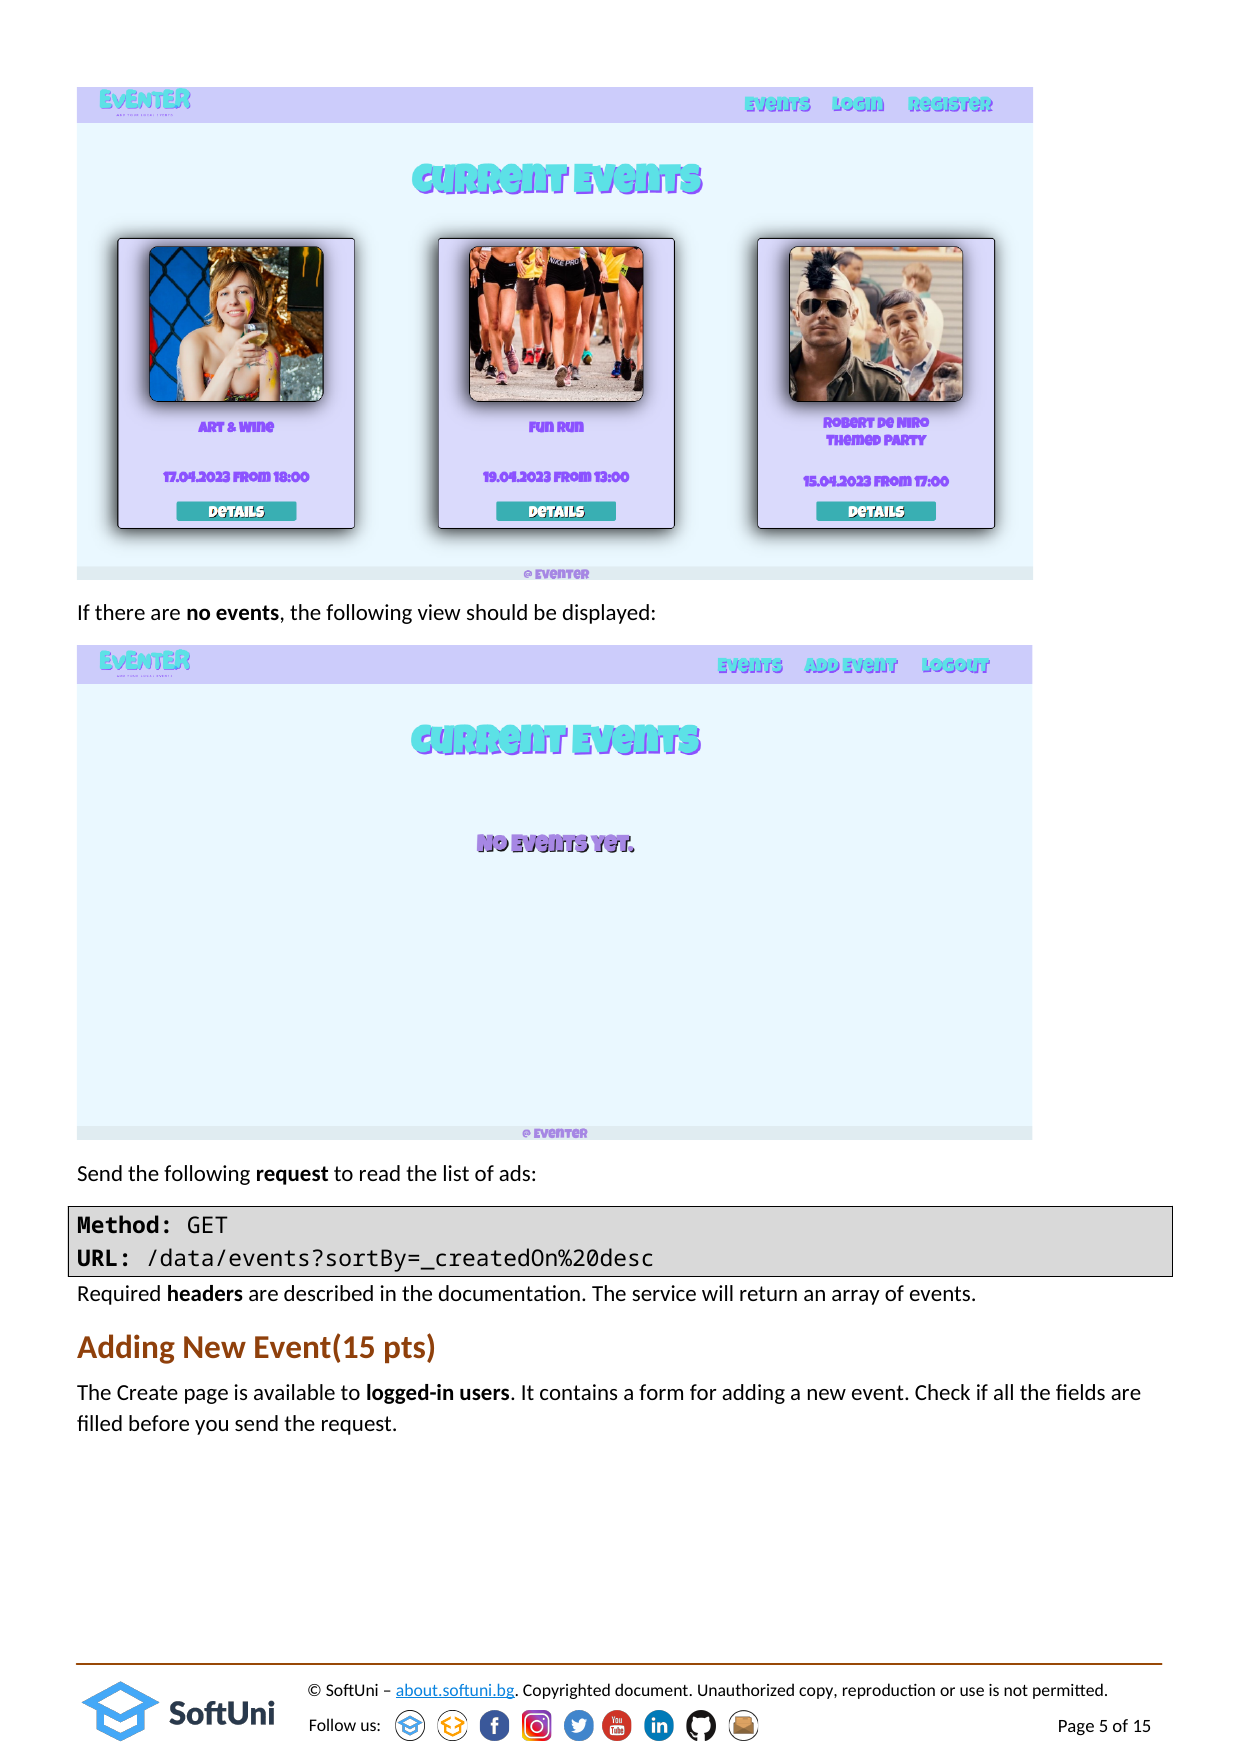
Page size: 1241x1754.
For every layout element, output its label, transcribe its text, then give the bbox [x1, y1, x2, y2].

picture [564, 1710, 594, 1741]
picture [76, 87, 1034, 580]
text Adding New Event(15 pts) [77, 1326, 1163, 1367]
picture [658, 1723, 667, 1732]
picture [75, 1676, 281, 1747]
picture [522, 1710, 552, 1741]
text If there are no events, the following view should be displayed: [77, 598, 1163, 627]
picture [728, 1710, 759, 1741]
text URL: /data/events?sortBy=_createdOn%20desc [69, 1239, 1172, 1276]
picture [644, 1732, 653, 1741]
text The Create page is available to logged-in users. It contains a form for adding a new event. Check if all the fields are filled before you send the request. [77, 1378, 1163, 1437]
text Method: GET [69, 1207, 1172, 1239]
text Required headers are described in the documentation. The service will return an array of events. [77, 1279, 1163, 1307]
picture [76, 645, 1033, 1140]
picture [665, 1710, 674, 1719]
picture [665, 1732, 674, 1741]
picture [602, 1710, 632, 1741]
picture [395, 1710, 425, 1741]
picture [437, 1710, 468, 1741]
text Send the following request to read the list of ads: [77, 1159, 1163, 1187]
picture [644, 1710, 653, 1719]
picture [479, 1710, 510, 1741]
picture [686, 1710, 716, 1741]
